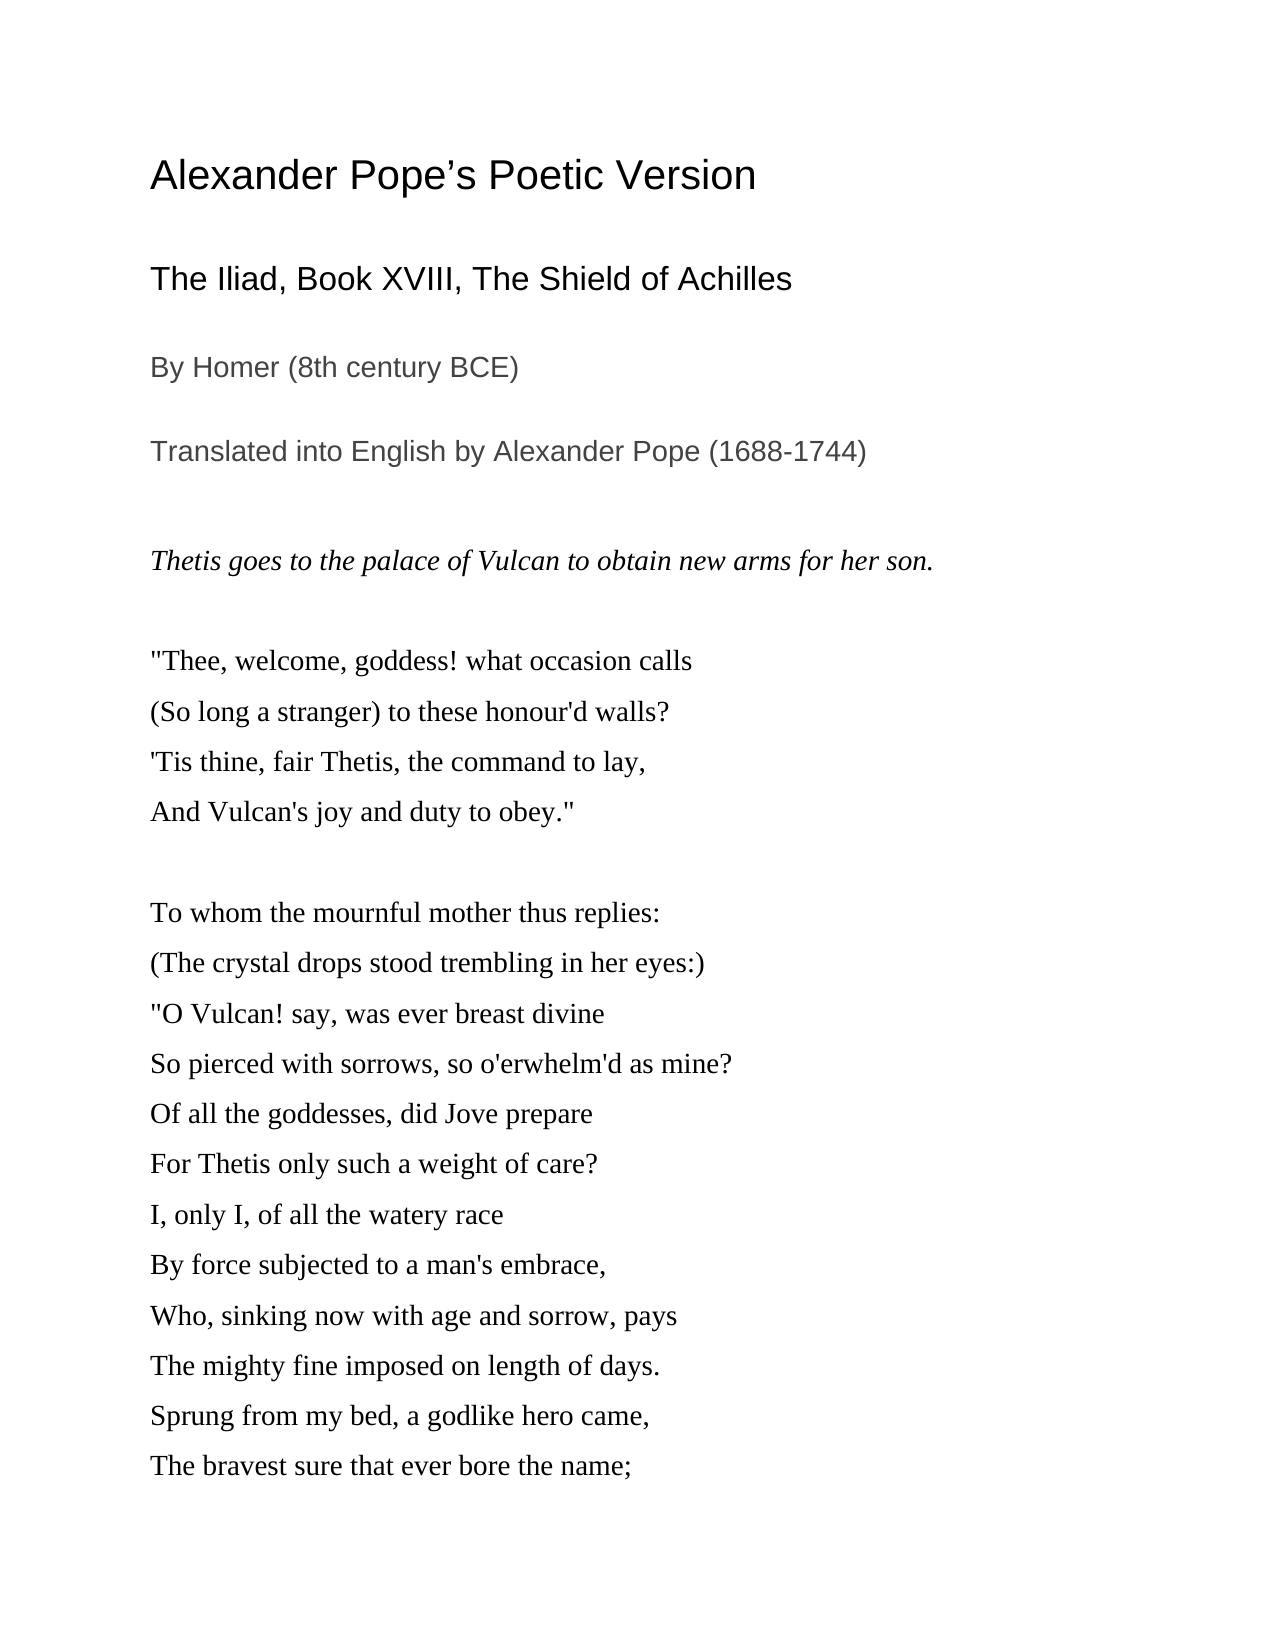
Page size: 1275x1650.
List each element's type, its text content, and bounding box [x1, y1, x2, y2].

text Who, sinking now with age and sorrow, pays [150, 1298, 1125, 1331]
text (The crystal drops stood trembling in her eyes:) [150, 945, 1125, 979]
text Sprung from my bed, a godlike hero came, [150, 1398, 1125, 1432]
text And Vulcan's joy and duty to obey." [150, 794, 1125, 828]
text Thetis goes to the palace of Vulcan to obtain new arms for her son. [150, 543, 1125, 576]
text The bravest sure that ever bore the name; [150, 1448, 1125, 1482]
text So pierced with sorrows, so o'erwhelm'd as mine? [150, 1046, 1125, 1079]
text "Thee, welcome, goddess! what occasion calls [150, 643, 1125, 677]
text I, only I, of all the watery race [150, 1197, 1125, 1231]
text (So long a stranger) to these honour'd walls? [150, 694, 1125, 727]
text By force subjected to a man's embrace, [150, 1247, 1125, 1281]
text To whom the mournful mother thus replies: [150, 895, 1125, 929]
text Of all the goddesses, did Jove prepare [150, 1096, 1125, 1130]
subtitle By Homer (8th century BCE) [150, 350, 1125, 384]
subtitle Translated into English by Alexander Pope (1688-1744) [150, 434, 1125, 467]
text "O Vulcan! say, was ever breast divine [150, 996, 1125, 1029]
subtitle Alexander Pope’s Poetic Version [150, 150, 1125, 198]
text For Thetis only such a weight of care? [150, 1147, 1125, 1180]
text 'Tis thine, fair Thetis, the command to lay, [150, 744, 1125, 778]
text The mighty fine imposed on length of days. [150, 1348, 1125, 1381]
subtitle The Iliad, Book XVIII, The Shield of Achilles [150, 259, 1125, 298]
